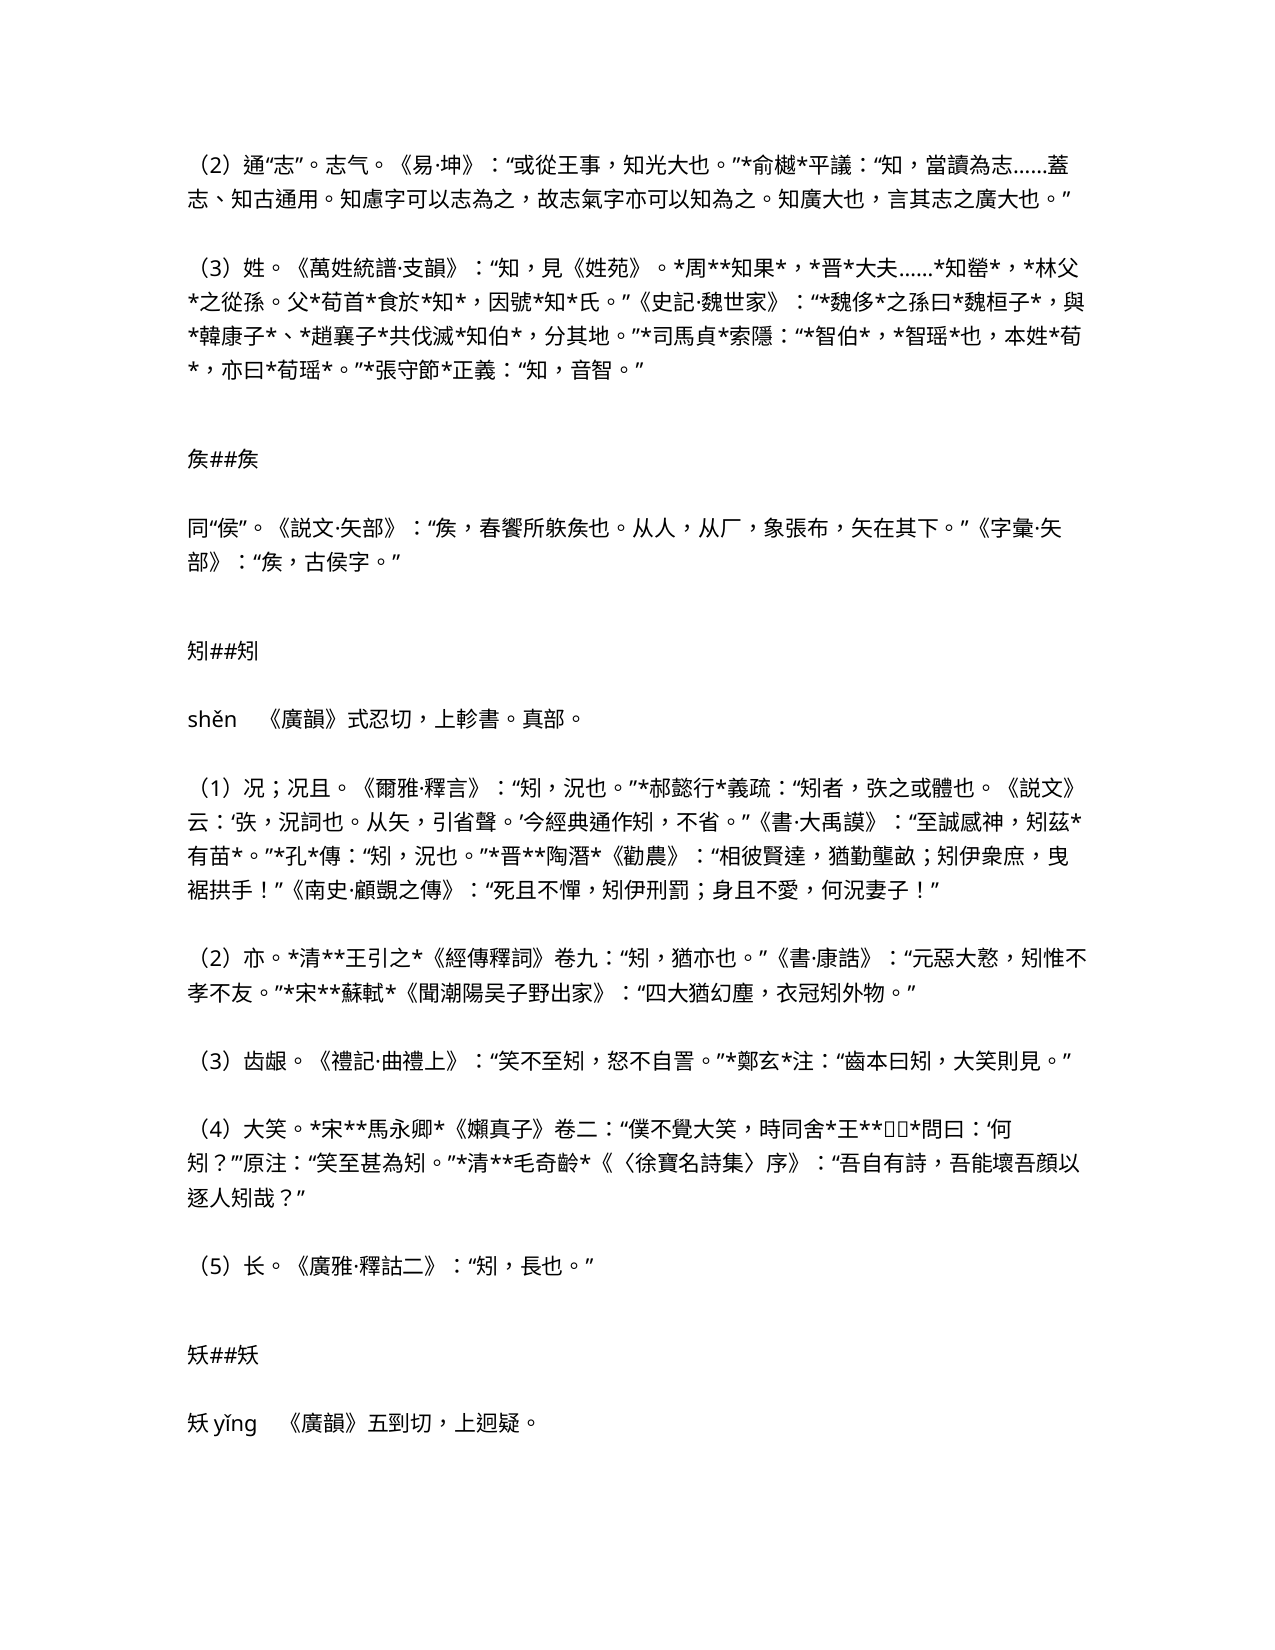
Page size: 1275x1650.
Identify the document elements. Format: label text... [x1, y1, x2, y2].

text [187, 150, 1087, 419]
text 矧##矧 shěn 《廣韻》式忍切，上軫書。真部。 （1）况；况且。《爾雅·釋言》：“矧，況也。”*郝懿行*義疏：“矧者，矤之或體也。《説文》云：‘矤，況詞也。从矢，引省聲。’今經典通作矧，不省。”《書·大禹謨》：“至誠感神，矧茲*有苗*。”*孔*傳：“矧，況也。”*晋**陶潛*《勸農》：“相彼賢達，猶勤壟畝；矧伊衆庶，曳裾拱手！”《南史·顧覬之傳》：“死且不憚，矧伊刑罰；身且不愛，何況妻子！” （2）亦。*清**王引之*《經傳釋詞》卷九：“矧，猶亦也。”《書·康誥》：“元惡大憝，矧惟不孝不友。”*宋**蘇軾*《聞潮陽吴子野出家》：“四大猶幻塵，衣冠矧外物。” （3）齿龈。《禮記·曲禮上》：“笑不至矧，怒不自詈。”*鄭玄*注：“齒本曰矧，大笑則見。” （4）大笑。*宋**馬永卿*《嬾真子》卷二：“僕不覺大笑，時同舍*王𣏣**彦法*問曰：‘何矧？’”原注：“笑至甚為矧。”*清**毛奇齡*《〈徐寶名詩集〉序》：“吾自有詩，吾能壞吾顔以逐人矧哉？” （5）长。《廣雅·釋詁二》：“矧，長也。” [187, 636, 1087, 1315]
text 矦##矦 同“侯”。《説文·矢部》：“矦，春饗所䠶矦也。从人，从厂，象張布，矢在其下。”《字彙·矢部》：“矦，古侯字。” [187, 444, 1087, 611]
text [187, 1340, 1087, 1472]
